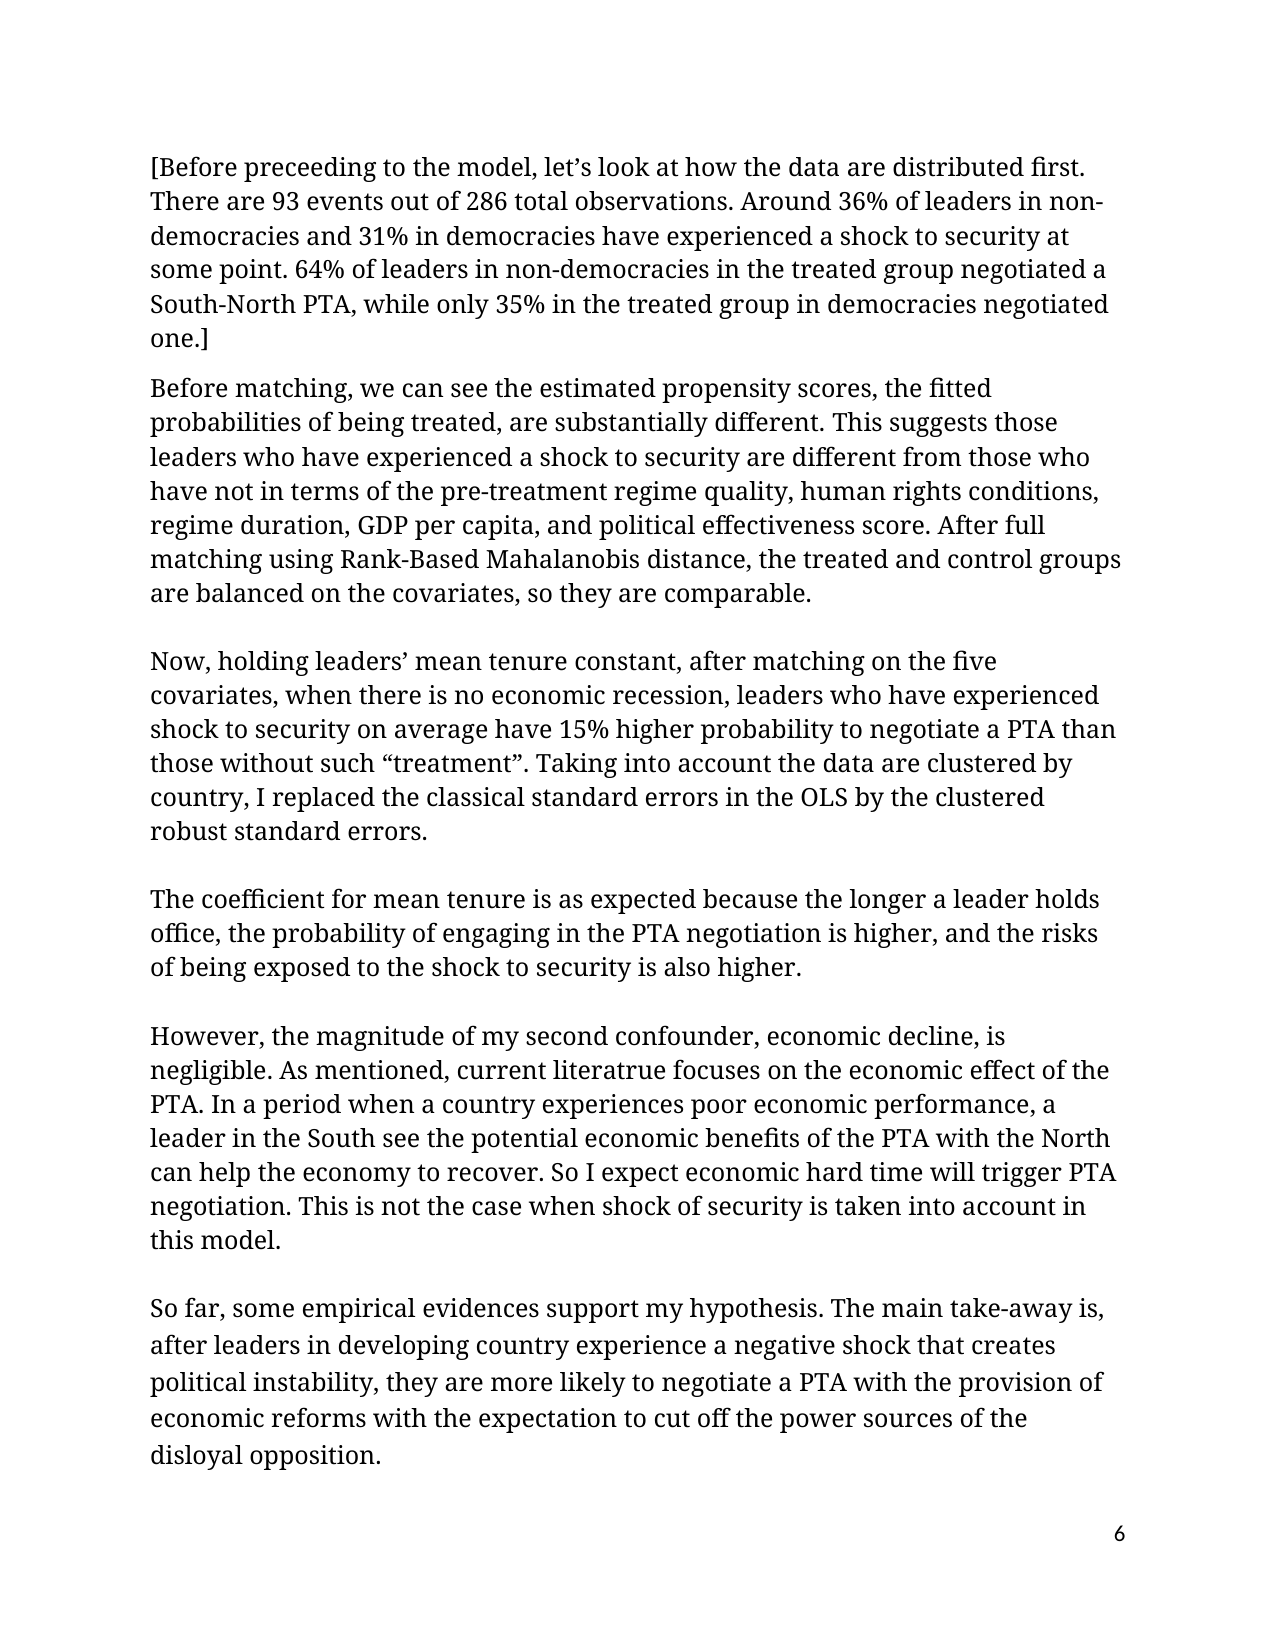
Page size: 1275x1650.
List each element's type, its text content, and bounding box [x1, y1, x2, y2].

text Now, holding leaders’ mean tenure constant, after matching on the five covariates, when there is no economic recession, leaders who have experienced shock to security on average have 15% higher probability to negotiate a PTA than those without such “treatment”. Taking into account the data are clustered by country, I replaced the classical standard errors in the OLS by the clustered robust standard errors. [150, 643, 1125, 848]
text So far, some empirical evidences support my hypothesis. The main take-away is, after leaders in developing country experience a negative shock that creates political instability, they are more likely to negotiate a PTA with the provision of economic reforms with the expectation to cut off the power sources of the disloyal opposition. [150, 1291, 1125, 1472]
text Before matching, we can see the estimated propensity scores, the fitted probabilities of being treated, are substantially different. This suggests those leaders who have experienced a shock to security are different from those who have not in terms of the pre-treatment regime quality, human rights conditions, regime duration, GDP per capita, and political effectiveness score. After full matching using Rank-Based Mahalanobis distance, the treated and control groups are balanced on the covariates, so they are comparable. [150, 371, 1125, 609]
text The coefficient for mean tenure is as expected because the longer a leader holds office, the probability of engaging in the PTA negotiation is higher, and the risks of being exposed to the shock to security is also higher. [150, 882, 1125, 984]
text [Before preceeding to the model, let’s look at how the data are distributed first. There are 93 events out of 286 total observations. Around 36% of leaders in non-democracies and 31% in democracies have experienced a shock to security at some point. 64% of leaders in non-democracies in the treated group negotiated a South-North PTA, while only 35% in the treated group in democracies negotiated one.] [150, 150, 1125, 354]
text However, the magnitude of my second confounder, economic decline, is negligible. As mentioned, current literatrue focuses on the economic effect of the PTA. In a period when a country experiences poor economic performance, a leader in the South see the potential economic benefits of the PTA with the North can help the economy to recover. So I expect economic hard time will trigger PTA negotiation. This is not the case when shock of security is taken into account in this model. [150, 1018, 1125, 1257]
